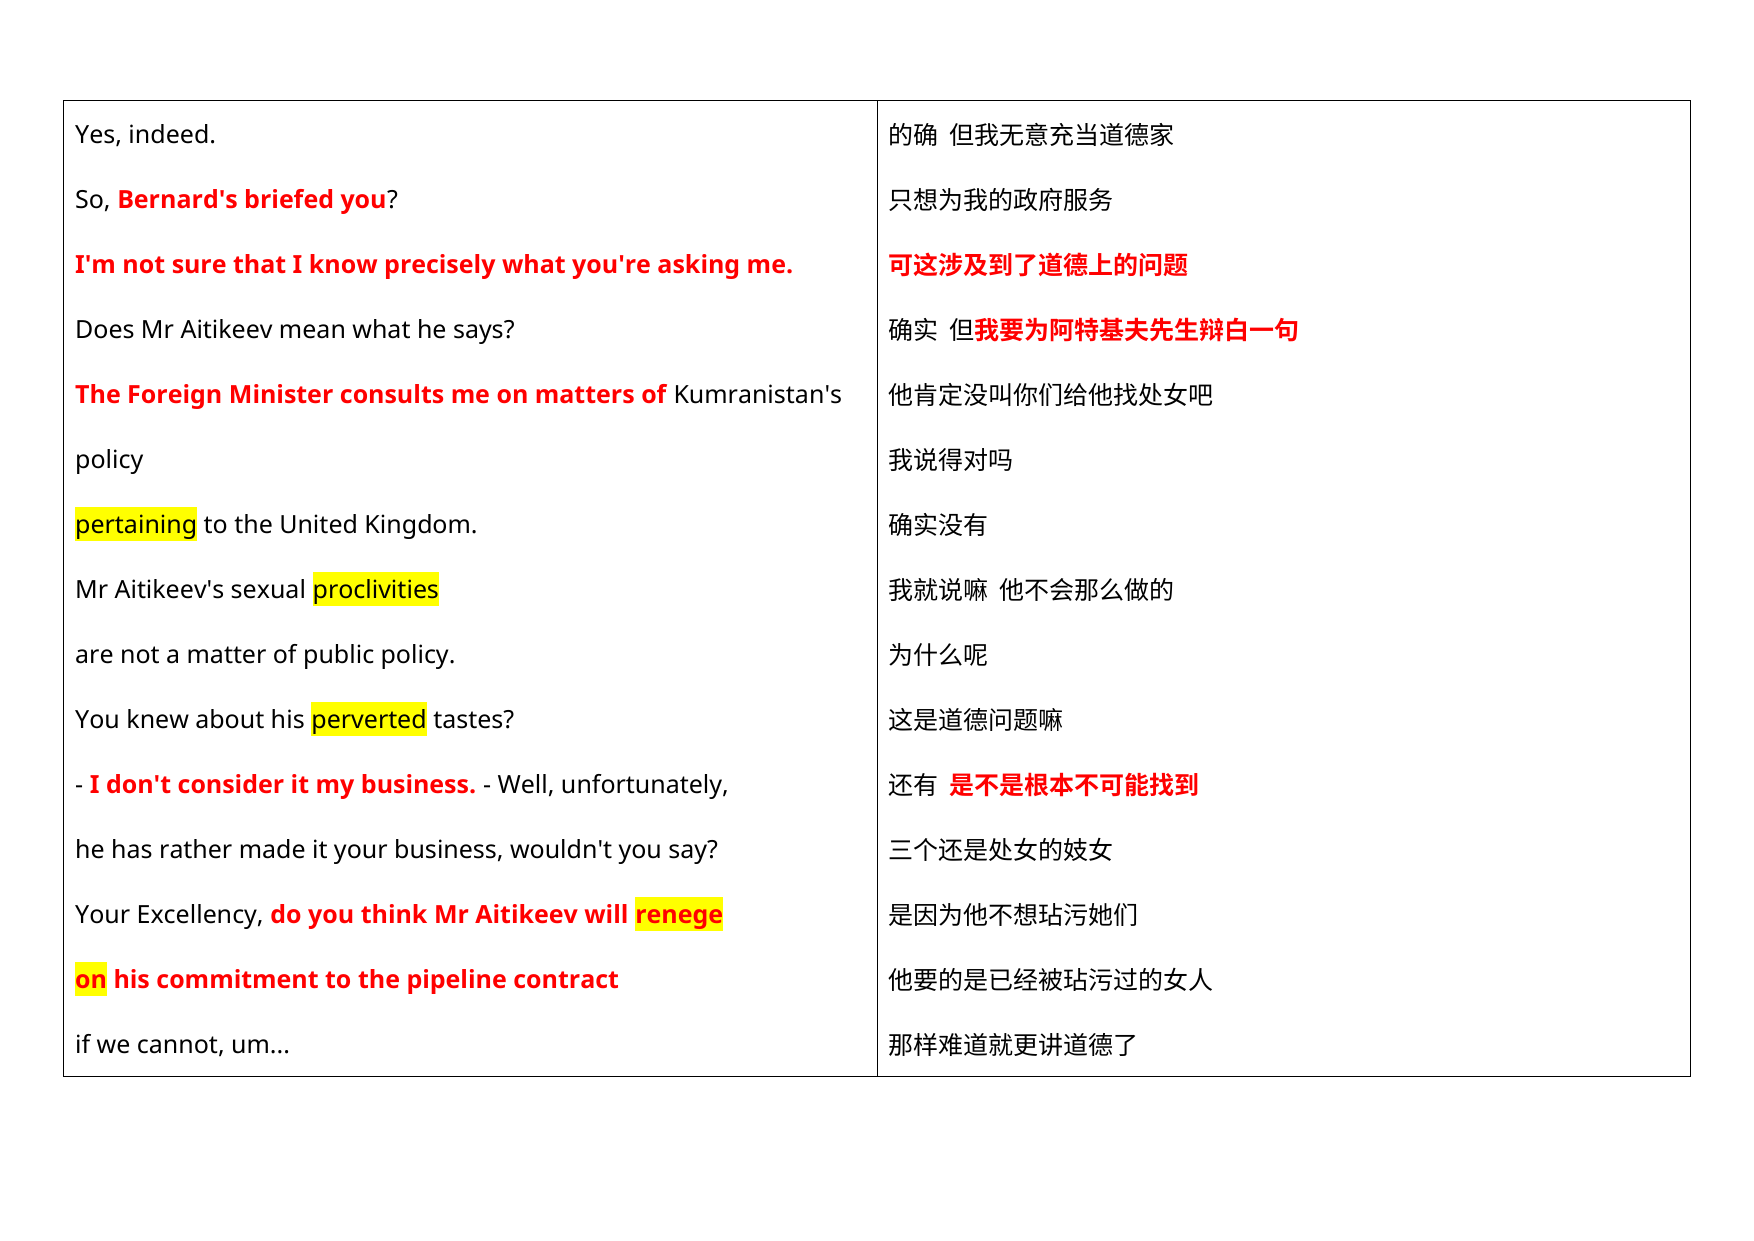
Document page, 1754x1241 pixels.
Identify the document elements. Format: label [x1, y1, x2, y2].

table_header [878, 101, 1690, 1076]
table_header [64, 101, 877, 1076]
